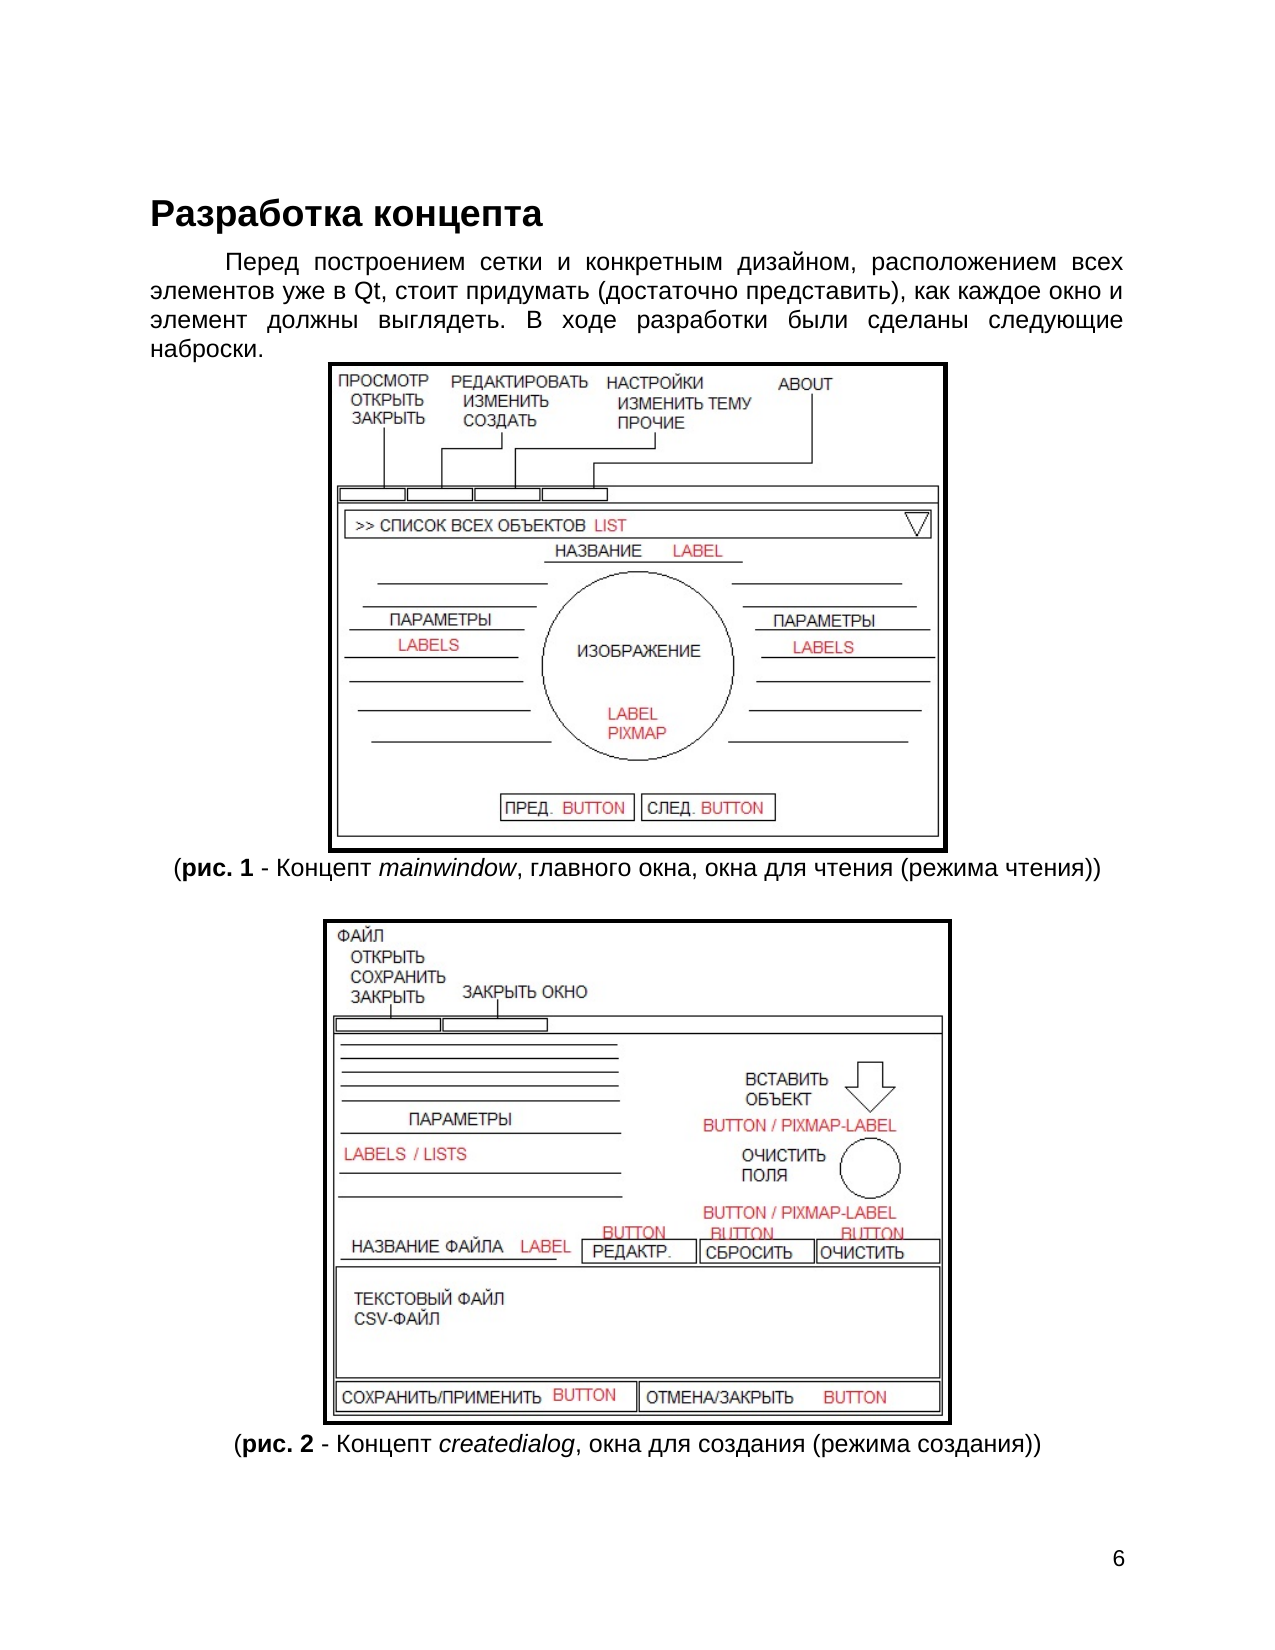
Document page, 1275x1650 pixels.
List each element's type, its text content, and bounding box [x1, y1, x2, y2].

picture [332, 366, 943, 848]
text (рис. 2 - Концепт createdialog, окна для создания (режима создания)) [150, 1429, 1125, 1458]
text (рис. 1 - Концепт mainwindow, главного окна, окна для чтения (режима чтения)) [150, 853, 1125, 881]
text Перед построением сетки и конкретным дизайном, расположением всех элементов уже в Qt, стоит придумать (достаточно представить), как каждое окно и элемент должны выглядеть. В ходе разработки были сделаны следующие наброски. [150, 247, 1125, 362]
subtitle Разработка концепта [150, 192, 1125, 235]
picture [327, 923, 948, 1421]
